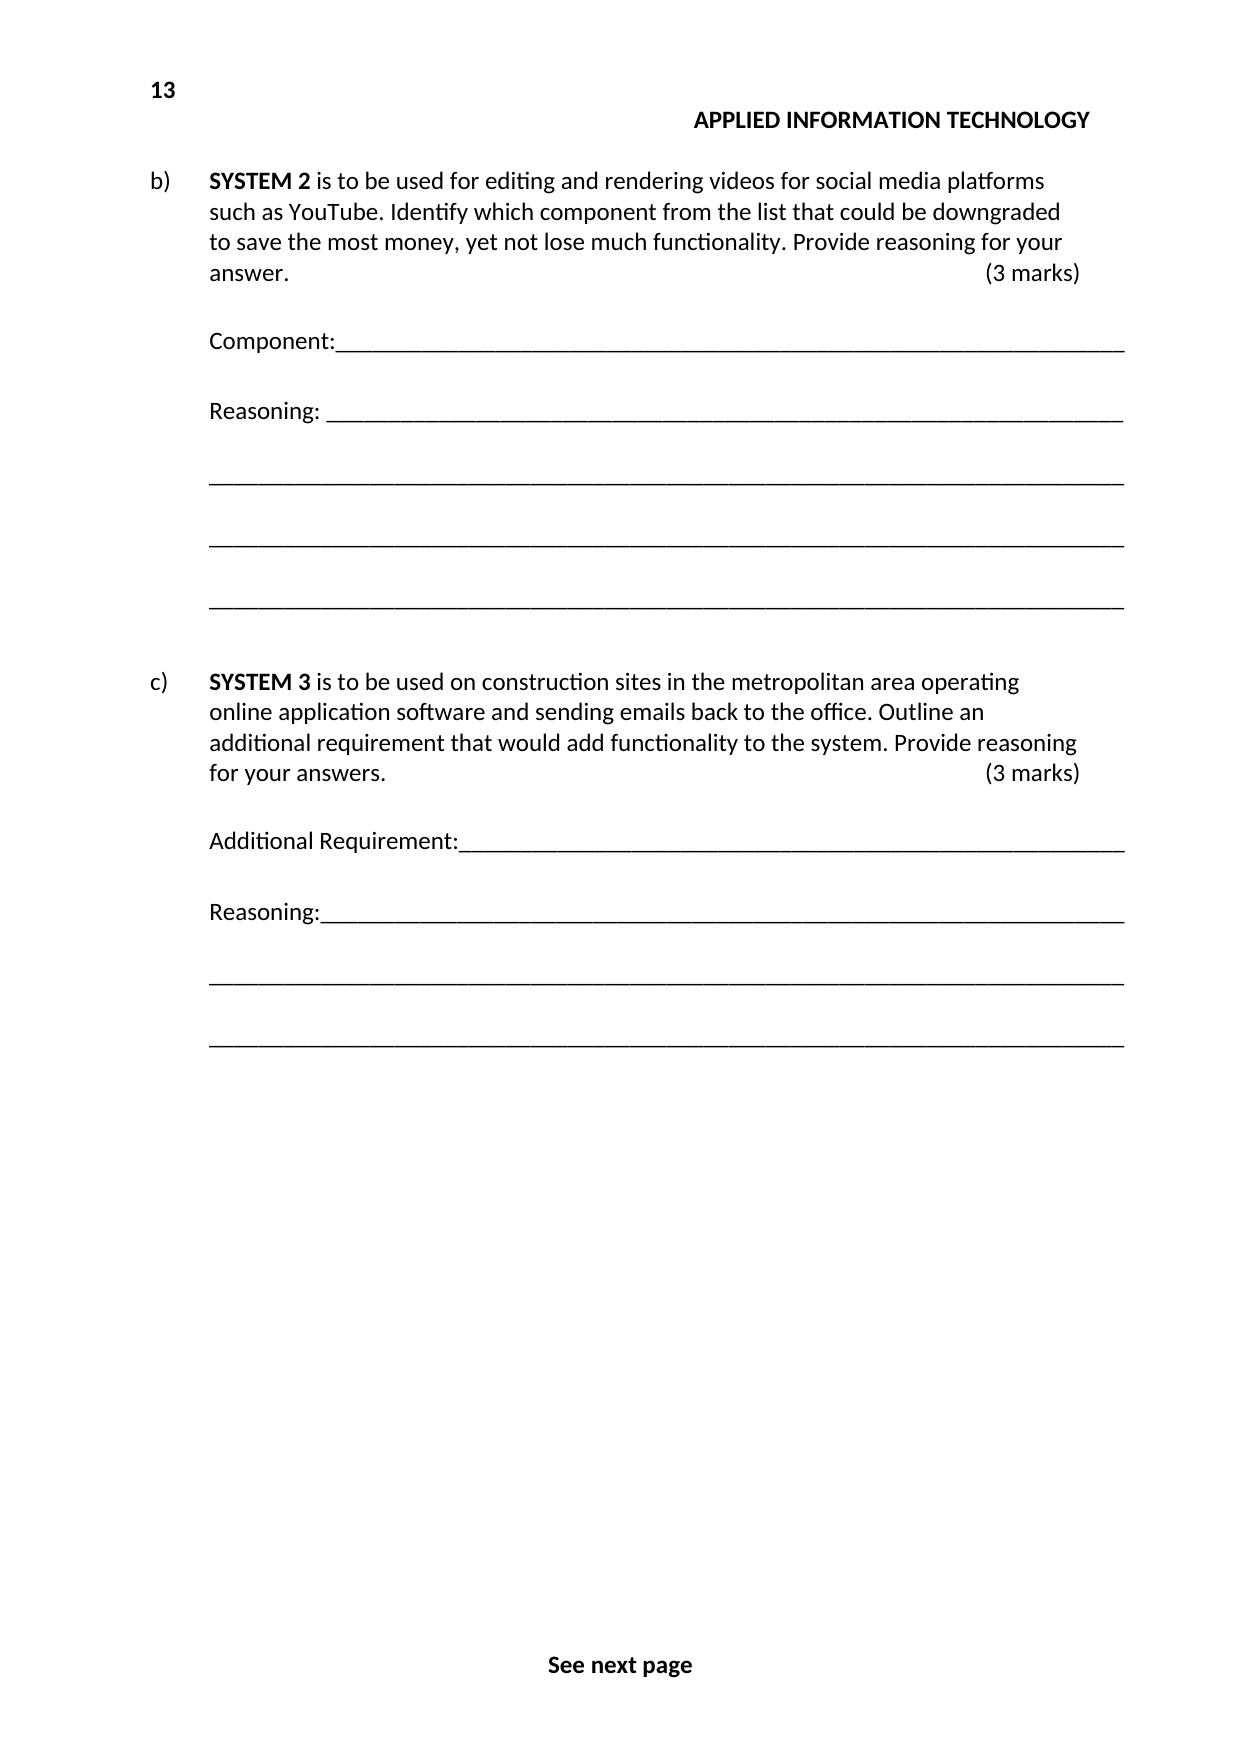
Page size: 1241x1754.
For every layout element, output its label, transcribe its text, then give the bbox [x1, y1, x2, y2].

list SYSTEM 2 is to be used for editing and rendering videos for social media platforms such as YouTube. Identify which component from the list that could be downgraded to save the most money, yet not lose much functionality. Provide reasoning for your answer. (3 marks) [150, 165, 1078, 287]
text Component: [209, 325, 1090, 355]
text Additional Requirement: [209, 825, 1090, 856]
text Reasoning: [209, 395, 1090, 426]
text Reasoning: [209, 896, 1090, 926]
list SYSTEM 3 is to be used on construction sites in the metropolitan area operating online application software and sending emails back to the office. Outline an additional requirement that would add functionality to the system. Provide reasoning for your answers. (3 marks) [150, 666, 1078, 788]
